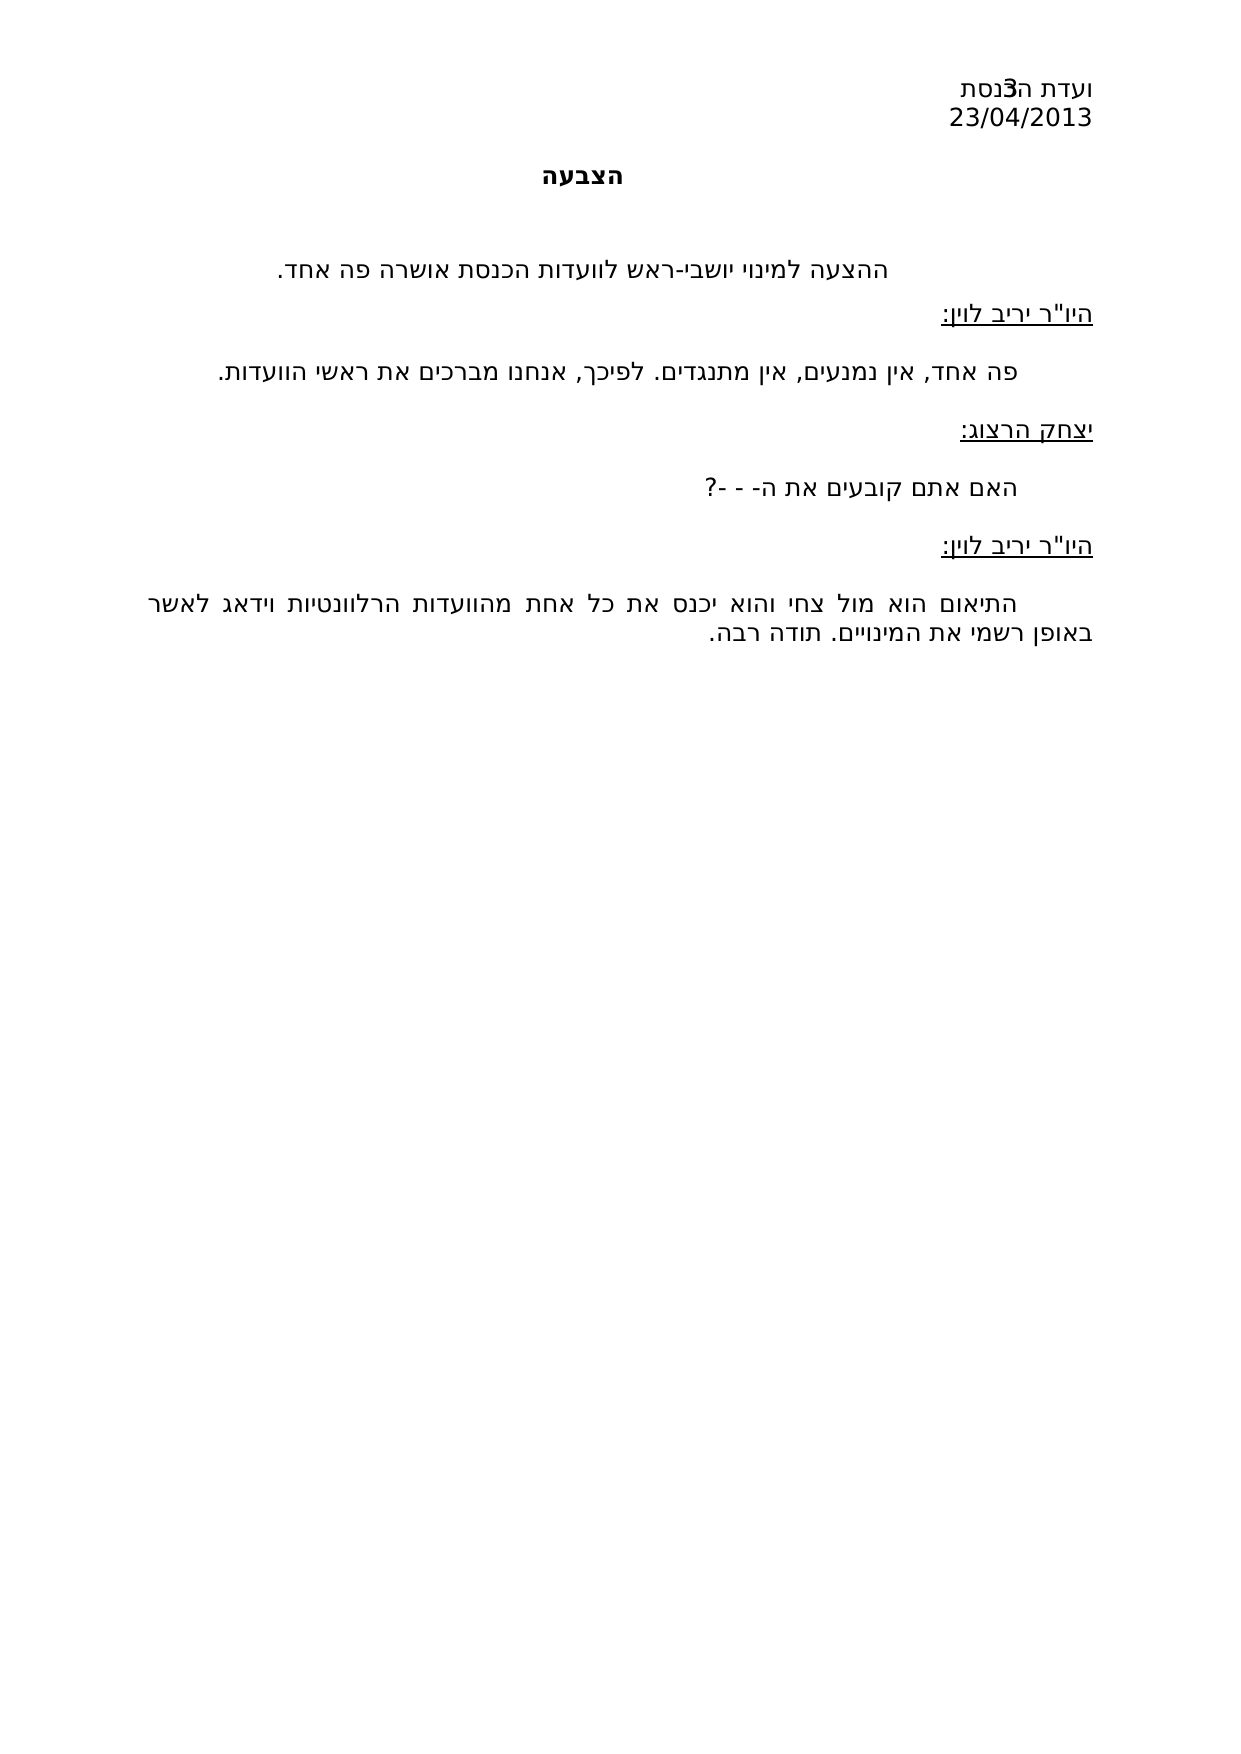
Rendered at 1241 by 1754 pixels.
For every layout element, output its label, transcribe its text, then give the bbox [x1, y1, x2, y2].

text האם אתם קובעים את ה- - -? [147, 473, 1093, 502]
text פה אחד, אין נמנעים, אין מתנגדים. לפיכך, אנחנו מברכים את ראשי הוועדות. [147, 357, 1093, 387]
text היו"ר יריב לוין: [147, 531, 1093, 560]
text יצחק הרצוג: [147, 415, 1093, 444]
text הצבעה [147, 161, 1093, 190]
text התיאום הוא מול צחי והוא יכנס את כל אחת מהוועדות הרלוונטיות וידאג לאשר באופן רשמי את המינויים. תודה רבה. [147, 589, 1093, 647]
text היו"ר יריב לוין: [147, 299, 1093, 329]
text ההצעה למינוי יושבי-ראש לוועדות הכנסת אושרה פה אחד. [147, 256, 1093, 285]
